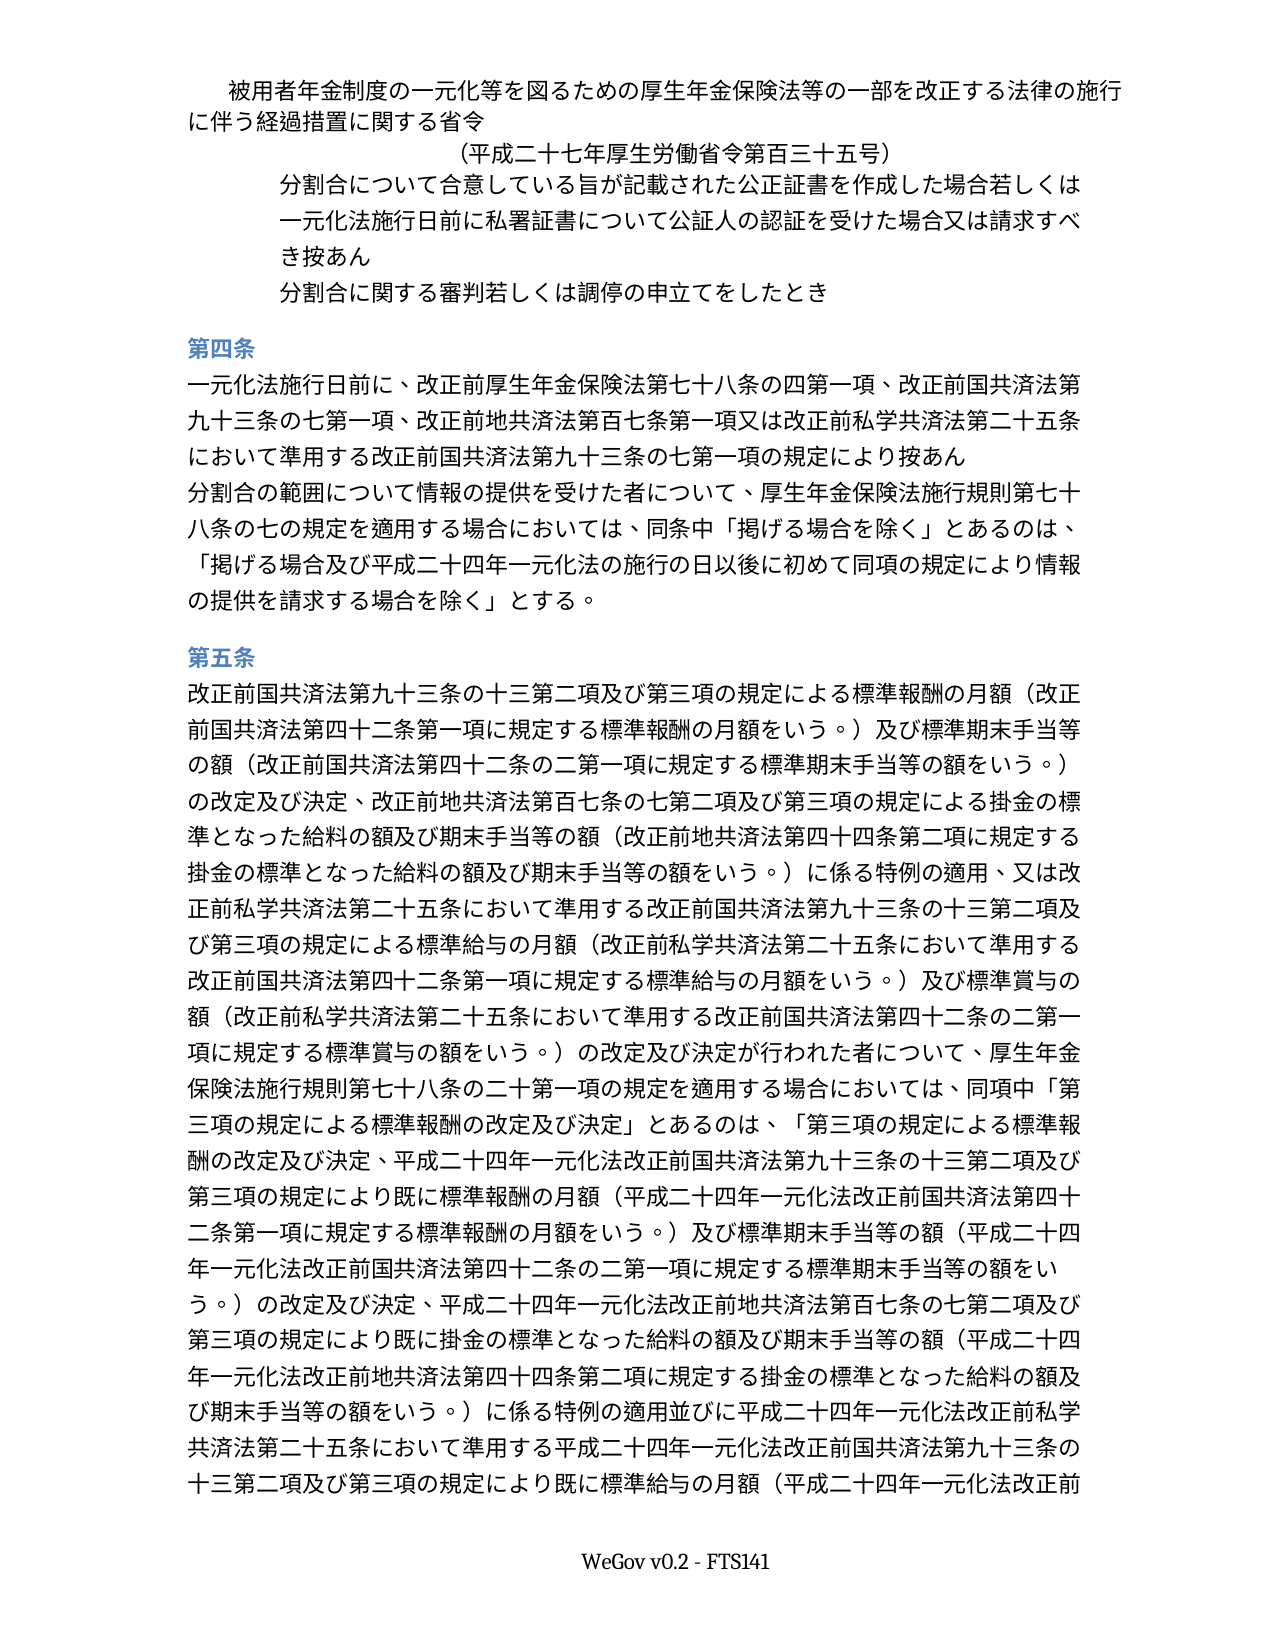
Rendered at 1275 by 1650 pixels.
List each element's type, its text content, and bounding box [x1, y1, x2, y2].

subtitle 第四条 [187, 333, 1087, 364]
subtitle 第五条 [187, 642, 1087, 673]
